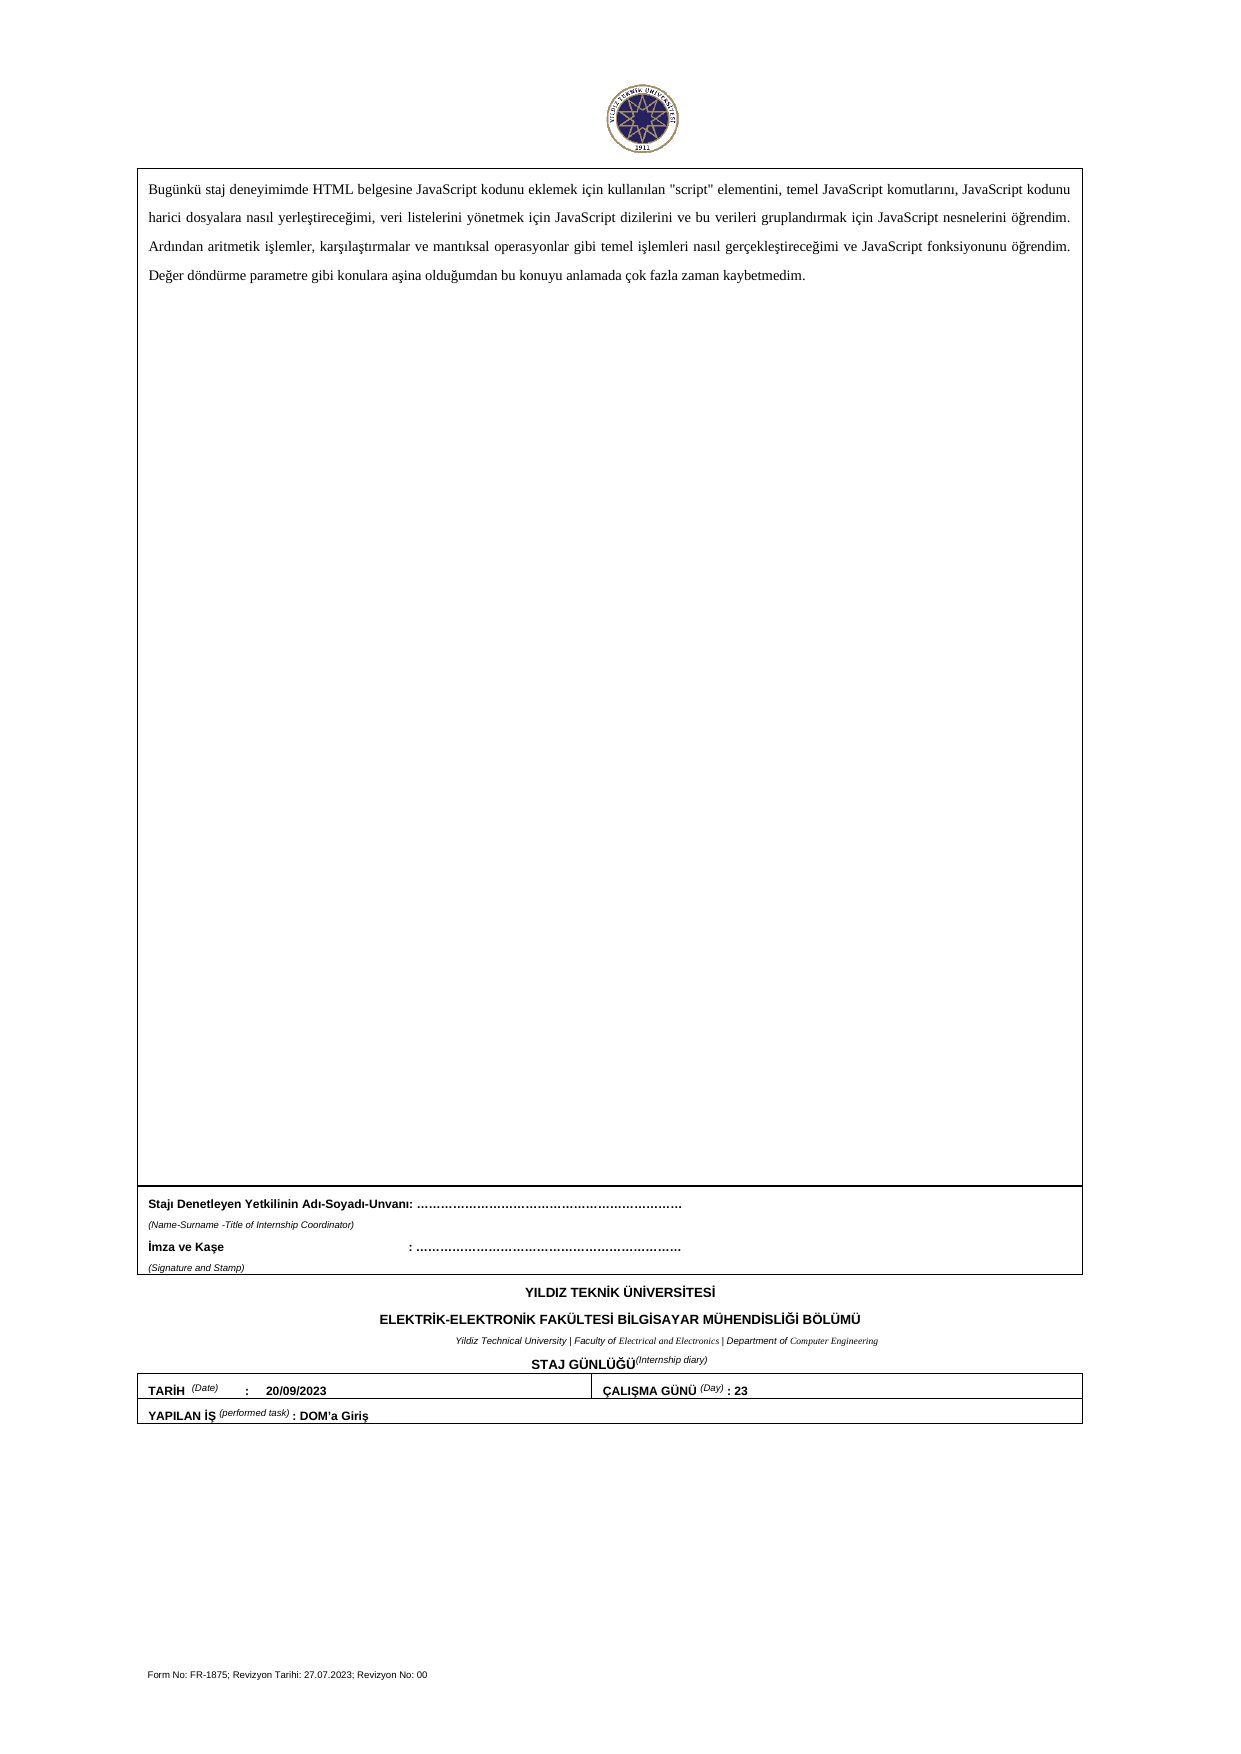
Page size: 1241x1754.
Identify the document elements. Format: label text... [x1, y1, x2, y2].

text Yildiz Technical University | Faculty of Electrical and Electronics | Department of Computer Engineering [147, 1327, 1187, 1346]
table_cell YAPILAN İŞ (performed task) : DOM’a Giriş [138, 1399, 1082, 1423]
text ELEKTRİK-ELEKTRONİK FAKÜLTESİ BİLGİSAYAR MÜHENDİSLİĞİ BÖLÜMÜ [147, 1301, 1092, 1327]
picture [595, 73, 689, 168]
table_header Bugünkü staj deneyimimde HTML belgesine JavaScript kodunu eklemek için kullanılan "script" elementini, temel JavaScript komutlarını, JavaScript kodunu harici dosyalara nasıl yerleştireceğimi, veri listelerini yönetmek için JavaScript dizilerini ve bu verileri gruplandırmak için JavaScript nesnelerini öğrendim. Ardından aritmetik işlemler, karşılaştırmalar ve mantıksal operasyonlar gibi temel işlemleri nasıl gerçekleştireceğimi ve JavaScript fonksiyonunu öğrendim. Değer döndürme parametre gibi konulara aşina olduğumdan bu konuyu anlamada çok fazla zaman kaybetmedim. [138, 169, 1082, 1185]
table_header ÇALIŞMA GÜNÜ (Day) : 23 [592, 1374, 1082, 1398]
text STAJ GÜNLÜĞÜ(Internship diary) [147, 1346, 1092, 1373]
table_header Stajı Denetleyen Yetkilinin Adı-Soyadı-Unvanı: ………………………………………………………… (Name-Surname -Title of Internship Coordinator) İmza ve Kaşe : ………………………………………………………… (Signature and Stamp) [138, 1187, 1082, 1273]
table_header TARİH (Date) : 20/09/2023 [138, 1374, 591, 1398]
text YILDIZ TEKNİK ÜNİVERSİTESİ [147, 1274, 1092, 1301]
